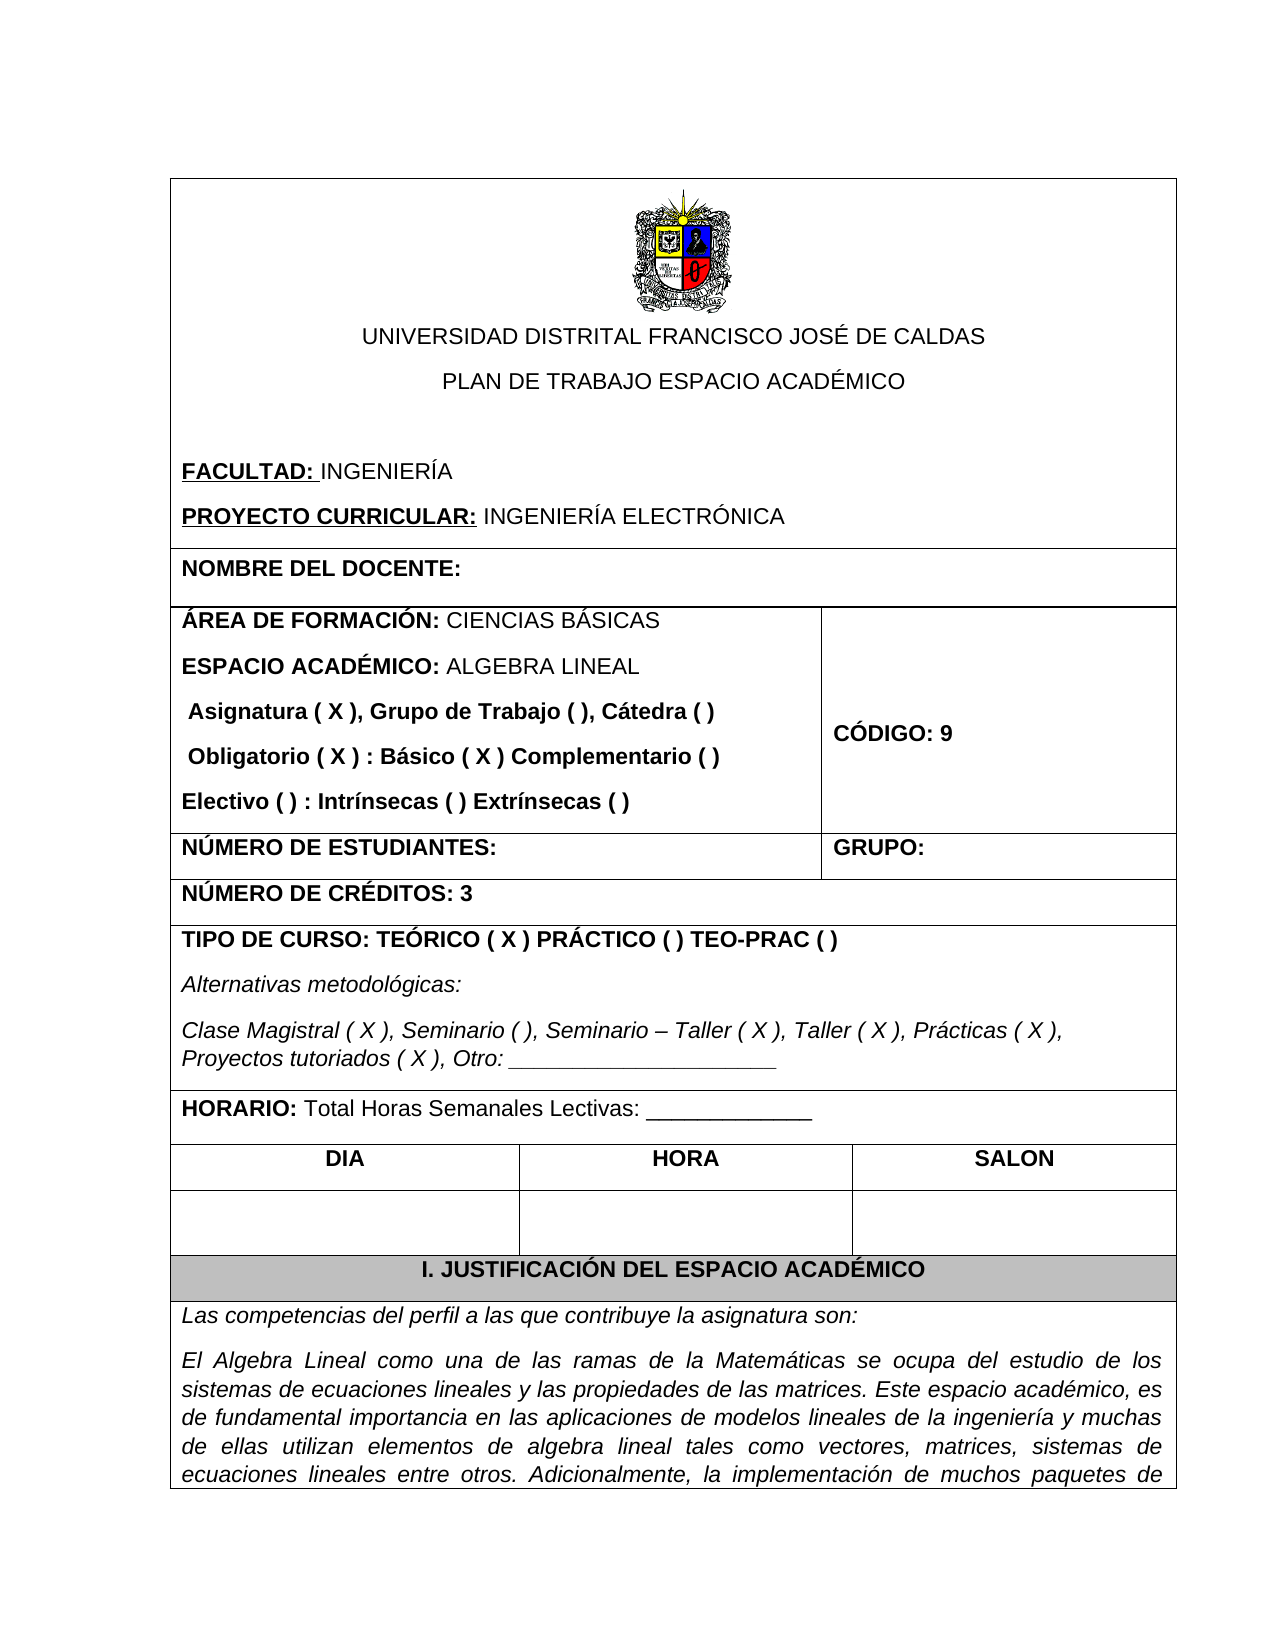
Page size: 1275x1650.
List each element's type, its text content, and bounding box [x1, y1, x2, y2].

table_cell TIPO DE CURSO: TEÓRICO ( X ) PRÁCTICO ( ) TEO-PRAC ( ) Alternativas metodológicas: Clase Magistral ( X ), Seminario ( ), Seminario – Taller ( X ), Taller ( X ), Prácticas ( X ), Proyectos tutoriados ( X ), Otro: _____________________ [171, 926, 1176, 1090]
table_cell [171, 1191, 519, 1255]
table_cell DIA [171, 1145, 519, 1190]
table_cell NÚMERO DE CRÉDITOS: 3 [171, 880, 1176, 925]
table_cell I. JUSTIFICACIÓN DEL ESPACIO ACADÉMICO [171, 1256, 1176, 1301]
table_cell GRUPO: [822, 834, 1176, 879]
table_cell HORA [520, 1145, 852, 1190]
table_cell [171, 1302, 1176, 1487]
table_cell NOMBRE DEL DOCENTE: [171, 549, 1176, 606]
picture [629, 189, 738, 321]
table_cell CÓDIGO: 9 [822, 608, 1176, 833]
table_cell ÁREA DE FORMACIÓN: CIENCIAS BÁSICAS ESPACIO ACADÉMICO: ALGEBRA LINEAL Asignatura ( X ), Grupo de Trabajo ( ), Cátedra ( ) Obligatorio ( X ) : Básico ( X ) Complementario ( ) Electivo ( ) : Intrínsecas ( ) Extrínsecas ( ) [171, 608, 821, 833]
table_cell HORARIO: Total Horas Semanales Lectivas: _____________ [171, 1091, 1176, 1144]
table_cell [853, 1191, 1176, 1255]
table_cell SALON [853, 1145, 1176, 1190]
table_header UNIVERSIDAD DISTRITAL FRANCISCO JOSÉ DE CALDAS PLAN DE TRABAJO ESPACIO ACADÉMICO FACULTAD: INGENIERÍA PROYECTO CURRICULAR: INGENIERÍA ELECTRÓNICA [171, 179, 1176, 548]
table_cell [520, 1191, 852, 1255]
table_cell NÚMERO DE ESTUDIANTES: [171, 834, 821, 879]
